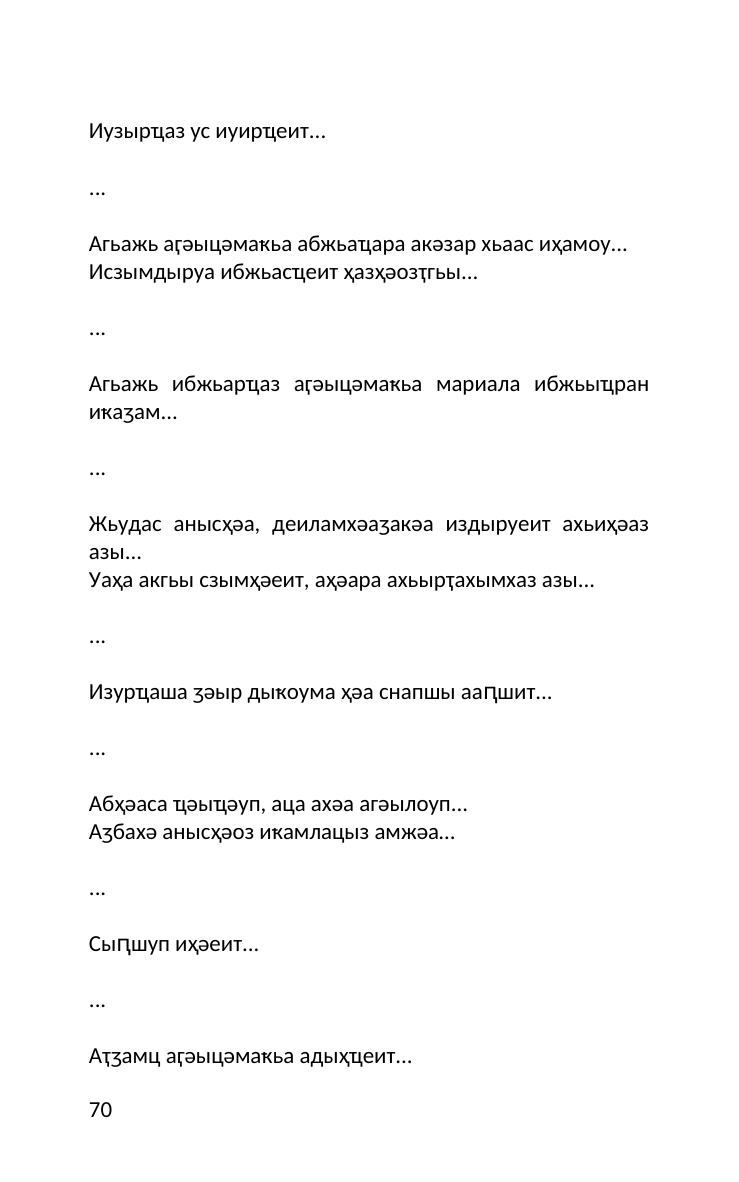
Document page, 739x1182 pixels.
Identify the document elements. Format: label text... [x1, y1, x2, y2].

text Агьажь аӷәыцәмаҟьа абжьаҵара акәзар хьаас иҳамоу... [89, 229, 649, 257]
text ... [89, 985, 649, 1013]
text ... [89, 873, 649, 901]
text Агьажь ибжьарҵаз аӷәыцәмаҟьа мариала ибжьыҵран иҟаӡам... [89, 369, 649, 425]
text Изурҵаша ӡәыр дыҟоума ҳәа снапшы ааԥшит... [89, 677, 649, 705]
text Уаҳа акгьы сзымҳәеит, аҳәара ахьырҭахымхаз азы... [89, 565, 649, 593]
text ... [89, 173, 649, 201]
text Сыԥшуп иҳәеит... [89, 929, 649, 957]
text Аҭӡамц аӷәыцәмаҟьа адыҳҵеит... [89, 1041, 649, 1069]
text Жьудас анысҳәа, деиламхәаӡакәа издыруеит ахьиҳәаз азы... [89, 509, 649, 565]
text Исзымдыруа ибжьасҵеит ҳазҳәозҭгьы... [89, 257, 649, 285]
text ... [89, 313, 649, 341]
text ... [89, 733, 649, 761]
text Иузырҵаз ус иуирҵеит... [89, 117, 649, 145]
text Аӡбахә анысҳәоз иҟамлацыз амжәа… [89, 817, 649, 845]
text ... [89, 621, 649, 649]
text ... [89, 453, 649, 481]
text Абҳәаса ҵәыҵәуп, аца ахәа агәылоуп... [89, 789, 649, 817]
